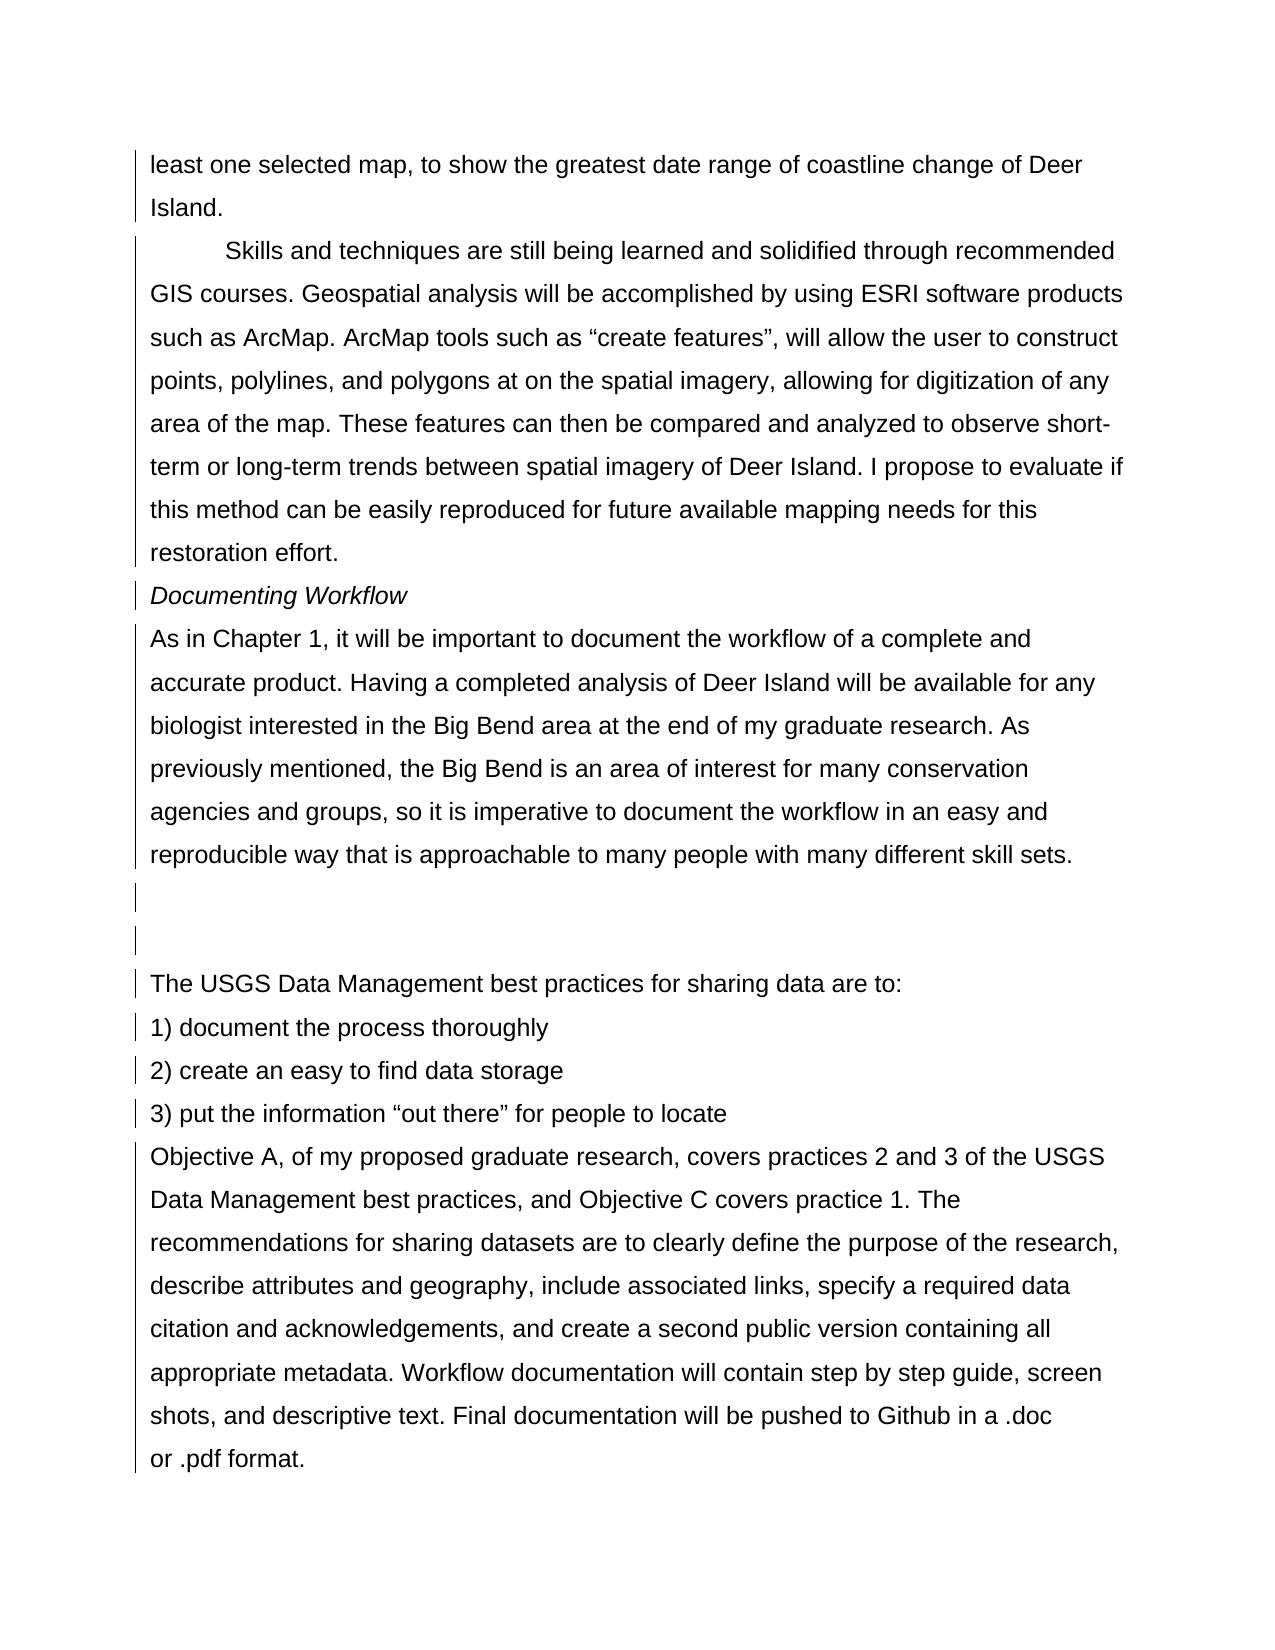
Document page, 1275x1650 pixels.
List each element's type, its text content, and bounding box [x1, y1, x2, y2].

text Skills and techniques are still being learned and solidified through recommended GIS courses. Geospatial analysis will be accomplished by using ESRI software products such as ArcMap. ArcMap tools such as “create features”, will allow the user to construct points, polylines, and polygons at on the spatial imagery, allowing for digitization of any area of the map. These features can then be compared and analyzed to observe short-term or long-term trends between spatial imagery of Deer Island. I propose to evaluate if this method can be easily reproduced for future available mapping needs for this restoration effort. [150, 236, 1125, 567]
text 1) document the process thoroughly [150, 1012, 1125, 1041]
text 2) create an easy to find data storage [150, 1056, 1125, 1084]
text Objective A, of my proposed graduate research, covers practices 2 and 3 of the USGS Data Management best practices, and Objective C covers practice 1. The recommendations for sharing datasets are to clearly define the purpose of the research, describe attributes and geography, include associated links, specify a required data citation and acknowledgements, and create a second public version containing all appropriate metadata. Workflow documentation will contain step by step guide, screen shots, and descriptive text. Final documentation will be pushed to Github in a .doc or .pdf format. [150, 1142, 1125, 1472]
text The USGS Data Management best practices for sharing data are to: [150, 969, 1125, 998]
text As in Chapter 1, it will be important to document the workflow of a complete and accurate product. Having a completed analysis of Deer Island will be available for any biologist interested in the Big Bend area at the end of my graduate research. As previously mentioned, the Big Bend is an area of interest for many conservation agencies and groups, so it is imperative to document the workflow in an easy and reproducible way that is approachable to many people with many different skill sets. [150, 624, 1125, 869]
text Documenting Workflow [150, 581, 1125, 610]
text 3) put the information “out there” for people to locate [150, 1099, 1125, 1127]
